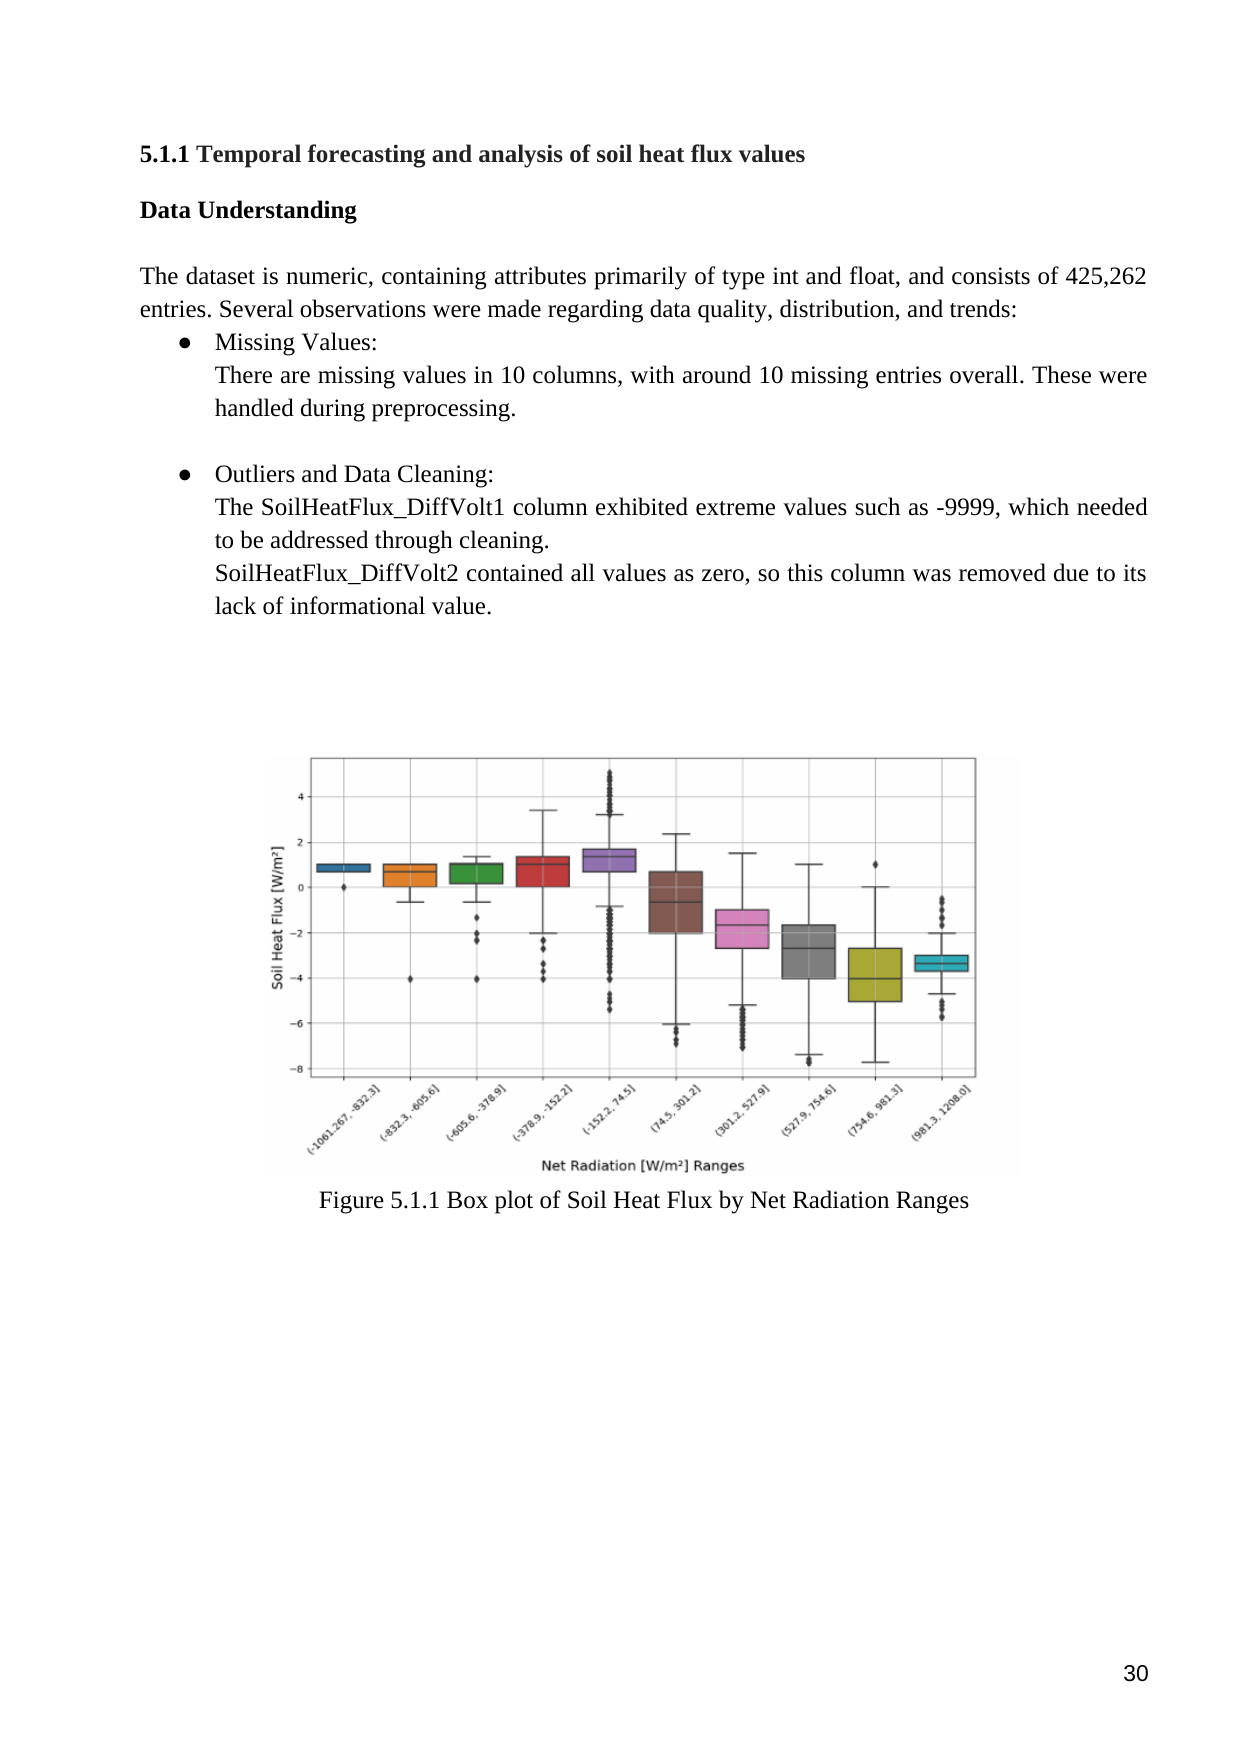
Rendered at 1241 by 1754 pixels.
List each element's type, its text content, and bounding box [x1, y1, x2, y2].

text The dataset is numeric, containing attributes primarily of type int and float, and consists of 425,262 entries. Several observations were made regarding data quality, distribution, and trends: [139, 261, 1148, 322]
text There are missing values in 10 columns, with around 10 missing entries overall. These were handled during preprocessing. [214, 360, 1148, 422]
text Data Understanding [139, 195, 1148, 223]
list Outliers and Data Cleaning: [177, 459, 1148, 488]
text Figure 5.1.1 Box plot of Soil Heat Flux by Net Radiation Ranges [139, 1185, 1148, 1214]
list Missing Values: [177, 327, 1148, 356]
text 5.1.1 Temporal forecasting and analysis of soil heat flux values [139, 139, 1148, 168]
text SoilHeatFlux_DiffVolt2 contained all values as zero, so this column was removed due to its lack of informational value. [214, 558, 1148, 620]
picture [251, 756, 1021, 1182]
text The SoilHeatFlux_DiffVolt1 column exhibited extreme values such as -9999, which needed to be addressed through cleaning. [214, 492, 1148, 554]
